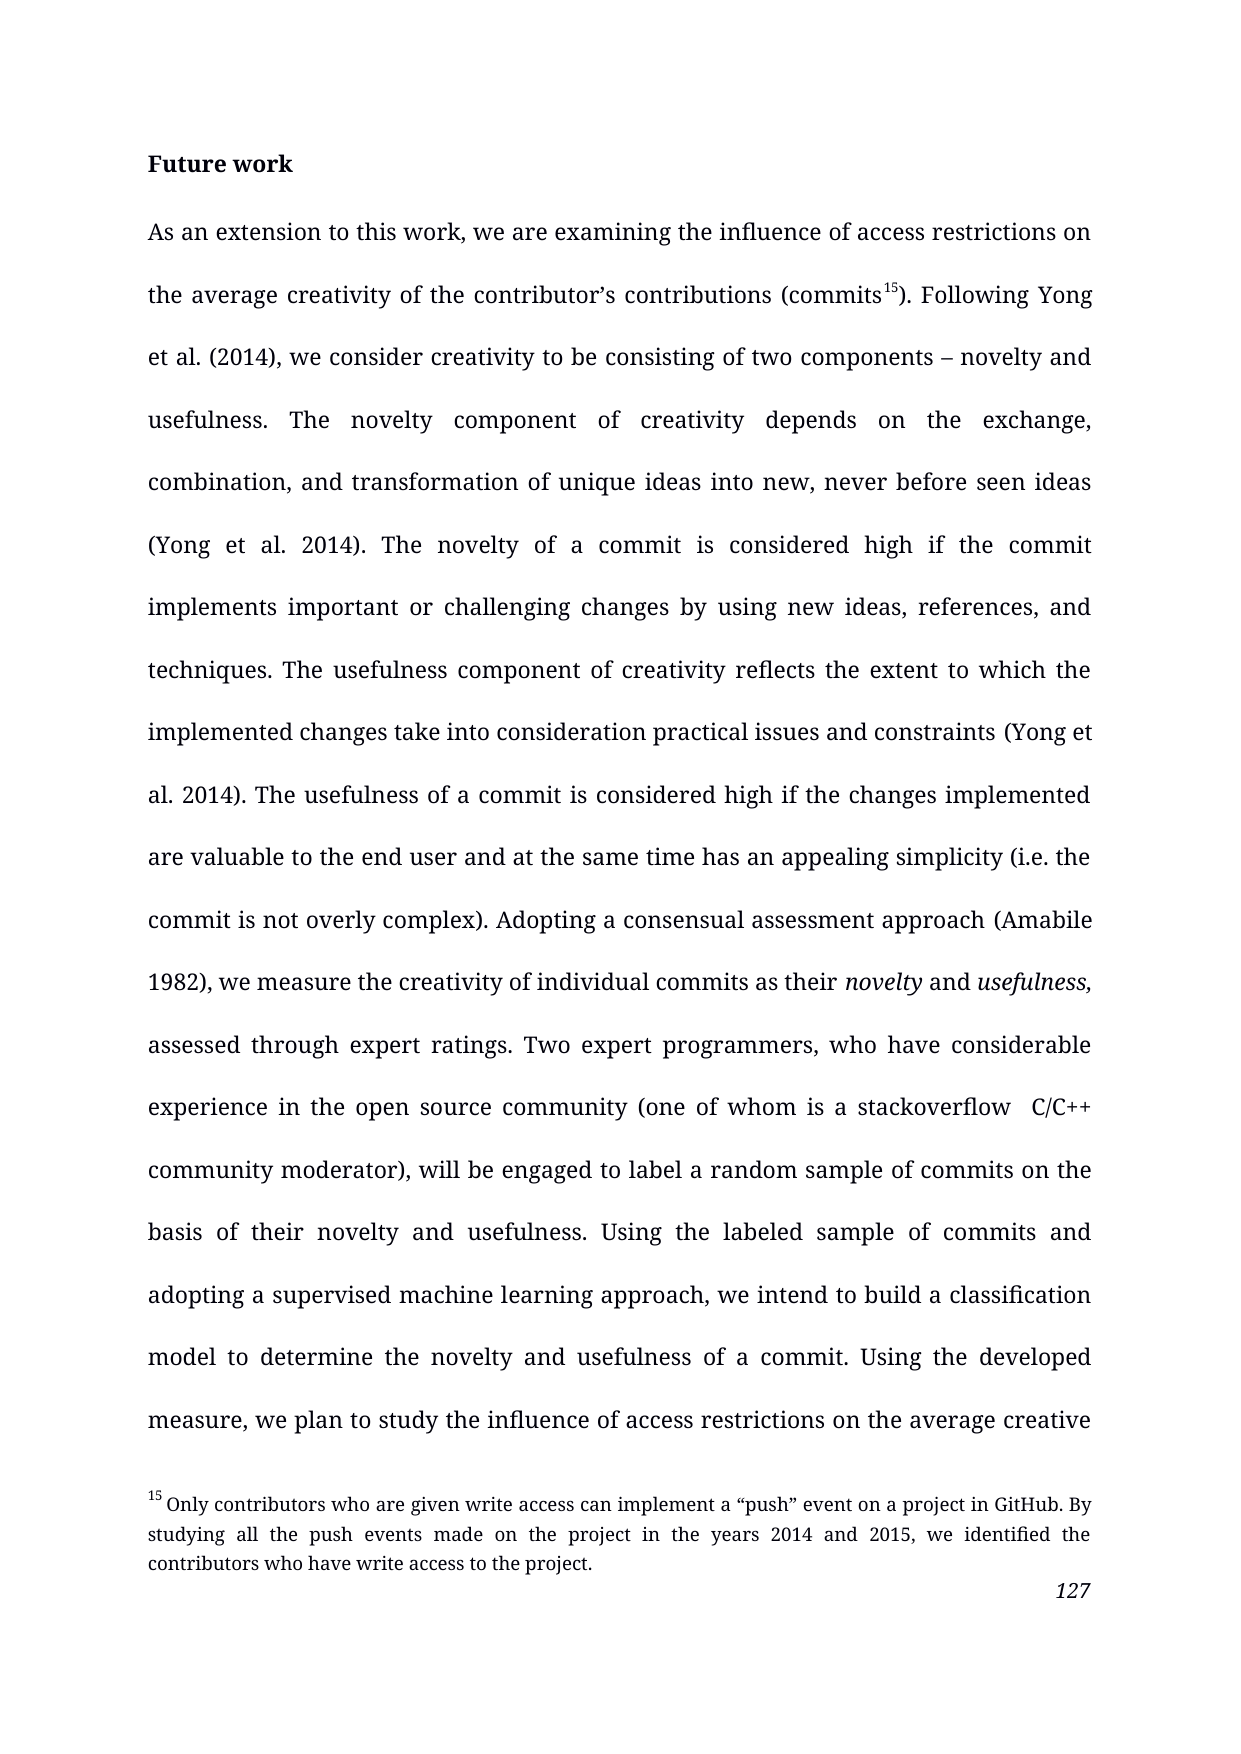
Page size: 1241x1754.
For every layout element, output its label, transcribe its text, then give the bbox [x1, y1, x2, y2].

subtitle Future work [148, 148, 1093, 179]
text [148, 216, 1093, 1435]
